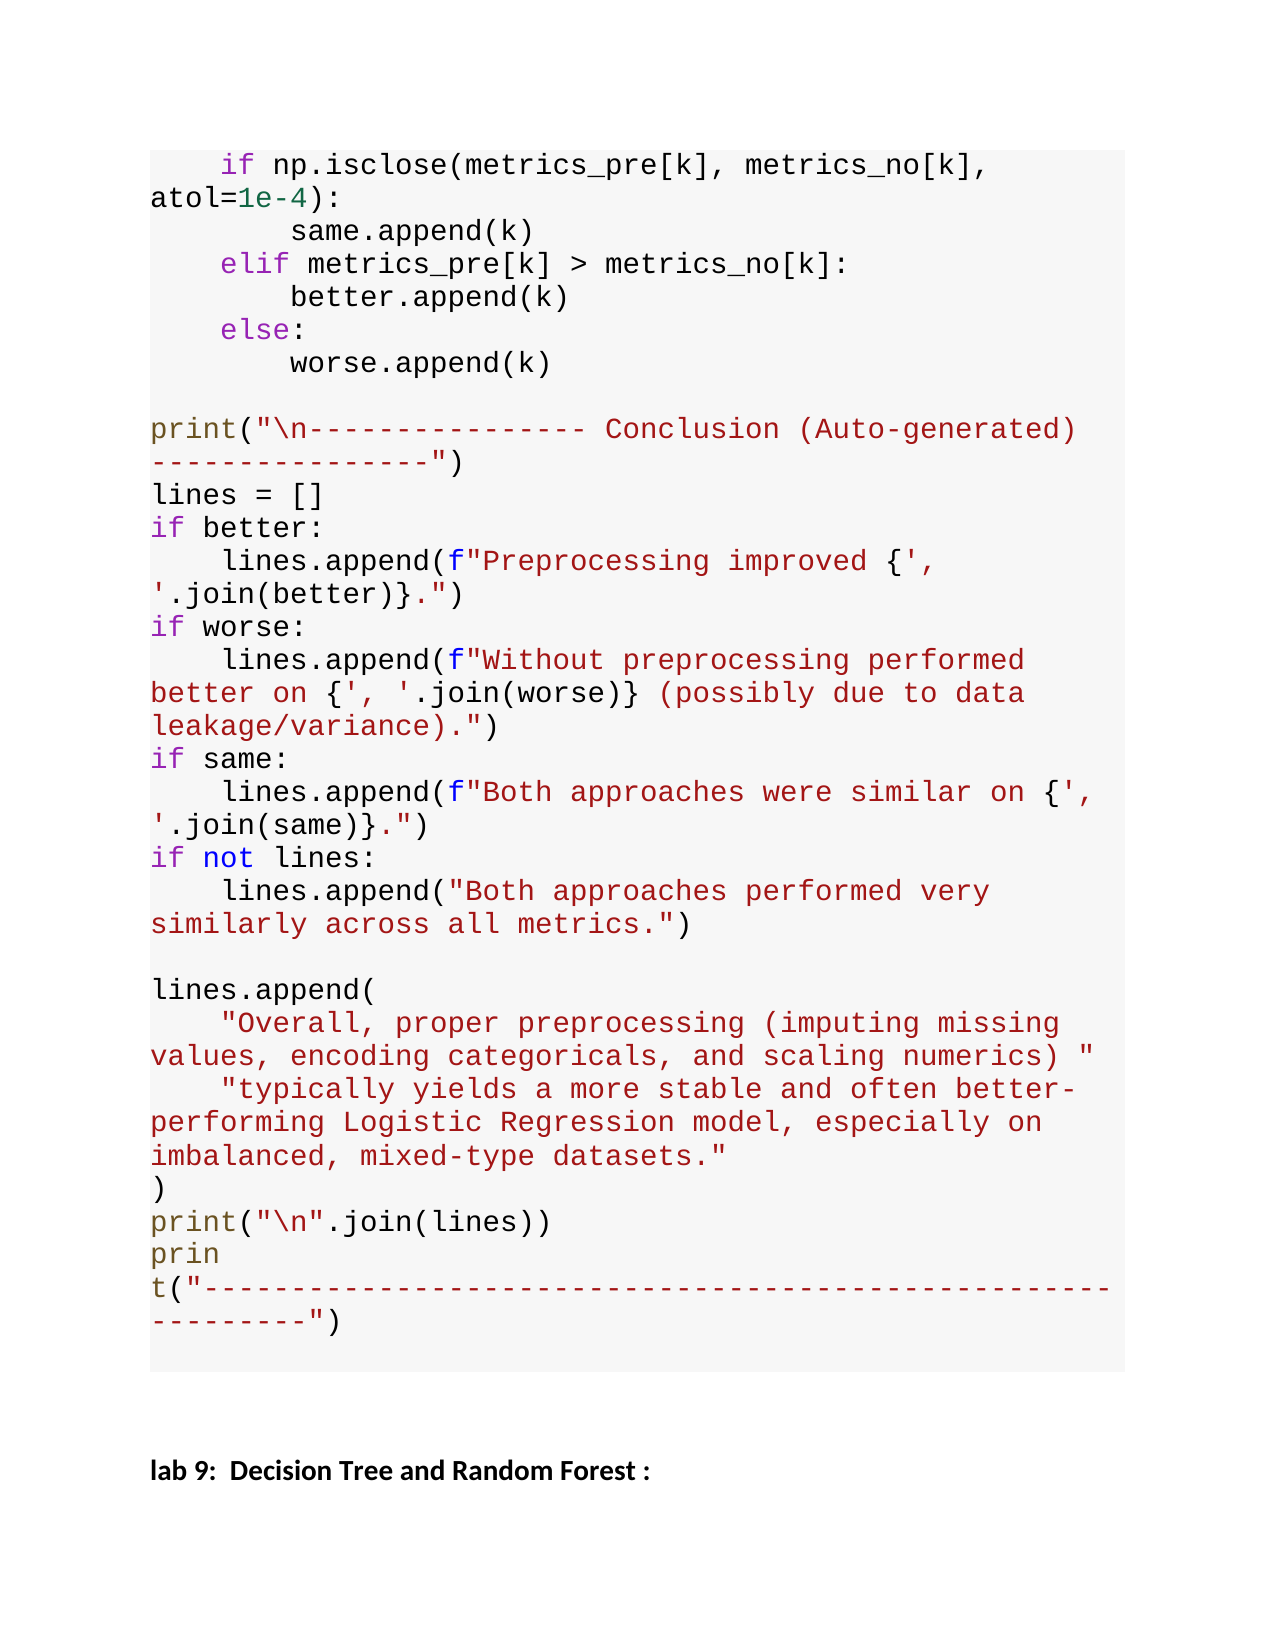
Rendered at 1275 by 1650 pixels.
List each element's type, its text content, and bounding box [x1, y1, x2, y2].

text lines = [] [150, 480, 1125, 513]
text if better: [150, 513, 1125, 546]
text better.append(k) [150, 282, 1125, 315]
text print("-------------------------------------------------------------") [150, 1240, 1125, 1339]
text if same: [150, 744, 1125, 777]
text lines.append("Both approaches performed very similarly across all metrics.") [150, 876, 1125, 942]
text lines.append( [150, 976, 1125, 1008]
text print("\n---------------- Conclusion (Auto-generated) ----------------") [150, 414, 1125, 480]
text if worse: [150, 612, 1125, 645]
text lines.append(f"Without preprocessing performed better on {', '.join(worse)} (possibly due to data leakage/variance).") [150, 645, 1125, 744]
text "Overall, proper preprocessing (imputing missing values, encoding categoricals, and scaling numerics) " [150, 1008, 1125, 1074]
text lines.append(f"Preprocessing improved {', '.join(better)}.") [150, 546, 1125, 612]
text lab 9: Decision Tree and Random Forest : [150, 1452, 1125, 1487]
text if np.isclose(metrics_pre[k], metrics_no[k], atol=1e-4): [150, 150, 1125, 216]
text "typically yields a more stable and often better-performing Logistic Regression model, especially on imbalanced, mixed-type datasets." [150, 1074, 1125, 1174]
text same.append(k) [150, 216, 1125, 249]
text elif metrics_pre[k] > metrics_no[k]: [150, 249, 1125, 282]
text lines.append(f"Both approaches were similar on {', '.join(same)}.") [150, 777, 1125, 843]
text worse.append(k) [150, 348, 1125, 381]
text if not lines: [150, 843, 1125, 876]
text ) [150, 1174, 1125, 1207]
text else: [150, 315, 1125, 348]
text print("\n".join(lines)) [150, 1207, 1125, 1240]
